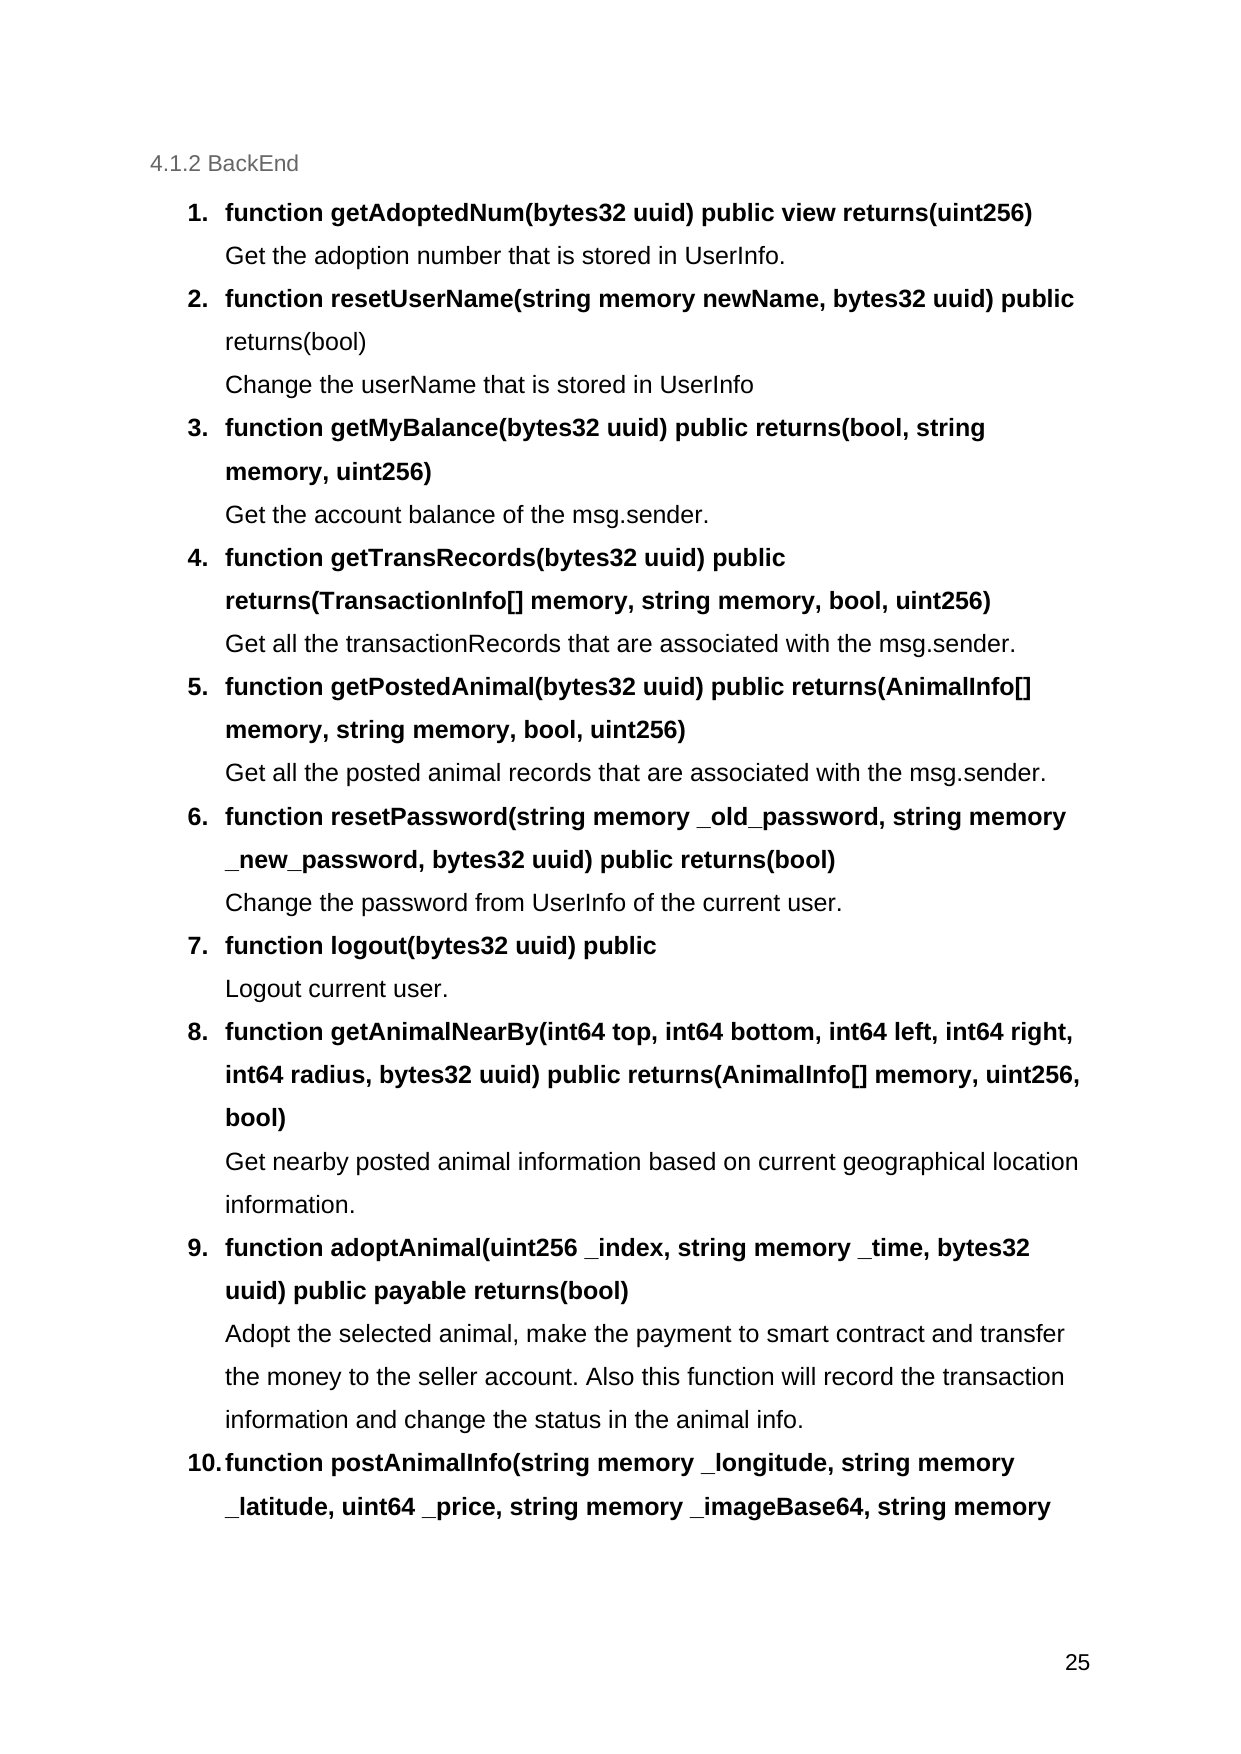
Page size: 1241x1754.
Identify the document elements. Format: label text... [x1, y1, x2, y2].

list function getAnimalNearBy(int64 top, int64 bottom, int64 left, int64 right, int64 radius, bytes32 uuid) public returns(AnimalInfo[] memory, uint256, bool) [187, 1017, 1090, 1132]
list function resetPassword(string memory _old_password, string memory _new_password, bytes32 uuid) public returns(bool) [187, 802, 1090, 873]
subtitle 4.1.2 BackEnd [150, 150, 1090, 176]
text Get all the posted animal records that are associated with the msg.sender. [150, 758, 1090, 787]
text Change the password from UserInfo of the current user. [150, 888, 1090, 917]
text Adopt the selected animal, make the payment to smart contract and transfer [150, 1319, 1090, 1348]
list function logout(bytes32 uuid) public [187, 931, 1090, 960]
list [187, 1448, 1090, 1520]
text Get nearby posted animal information based on current geographical location information. [225, 1147, 1090, 1218]
text the money to the seller account. Also this function will record the transaction [150, 1362, 1090, 1391]
list function getMyBalance(bytes32 uuid) public returns(bool, string memory, uint256) [187, 413, 1090, 485]
list function getAdoptedNum(bytes32 uuid) public view returns(uint256) [187, 198, 1090, 227]
text information and change the status in the animal info. [225, 1405, 1090, 1434]
text Get all the transactionRecords that are associated with the msg.sender. [225, 629, 1090, 658]
text Get the account balance of the msg.sender. [150, 500, 1090, 528]
text Get the adoption number that is stored in UserInfo. [225, 241, 1090, 270]
list function resetUserName(string memory newName, bytes32 uuid) public returns(bool) [187, 284, 1090, 356]
text Logout current user. [150, 974, 1090, 1003]
list function adoptAnimal(uint256 _index, string memory _time, bytes32 uuid) public payable returns(bool) [187, 1233, 1090, 1305]
list function getTransRecords(bytes32 uuid) public returns(TransactionInfo[] memory, string memory, bool, uint256) [187, 543, 1090, 615]
text Change the userName that is stored in UserInfo [150, 370, 1090, 399]
list function getPostedAnimal(bytes32 uuid) public returns(AnimalInfo[] memory, string memory, bool, uint256) [187, 672, 1090, 744]
